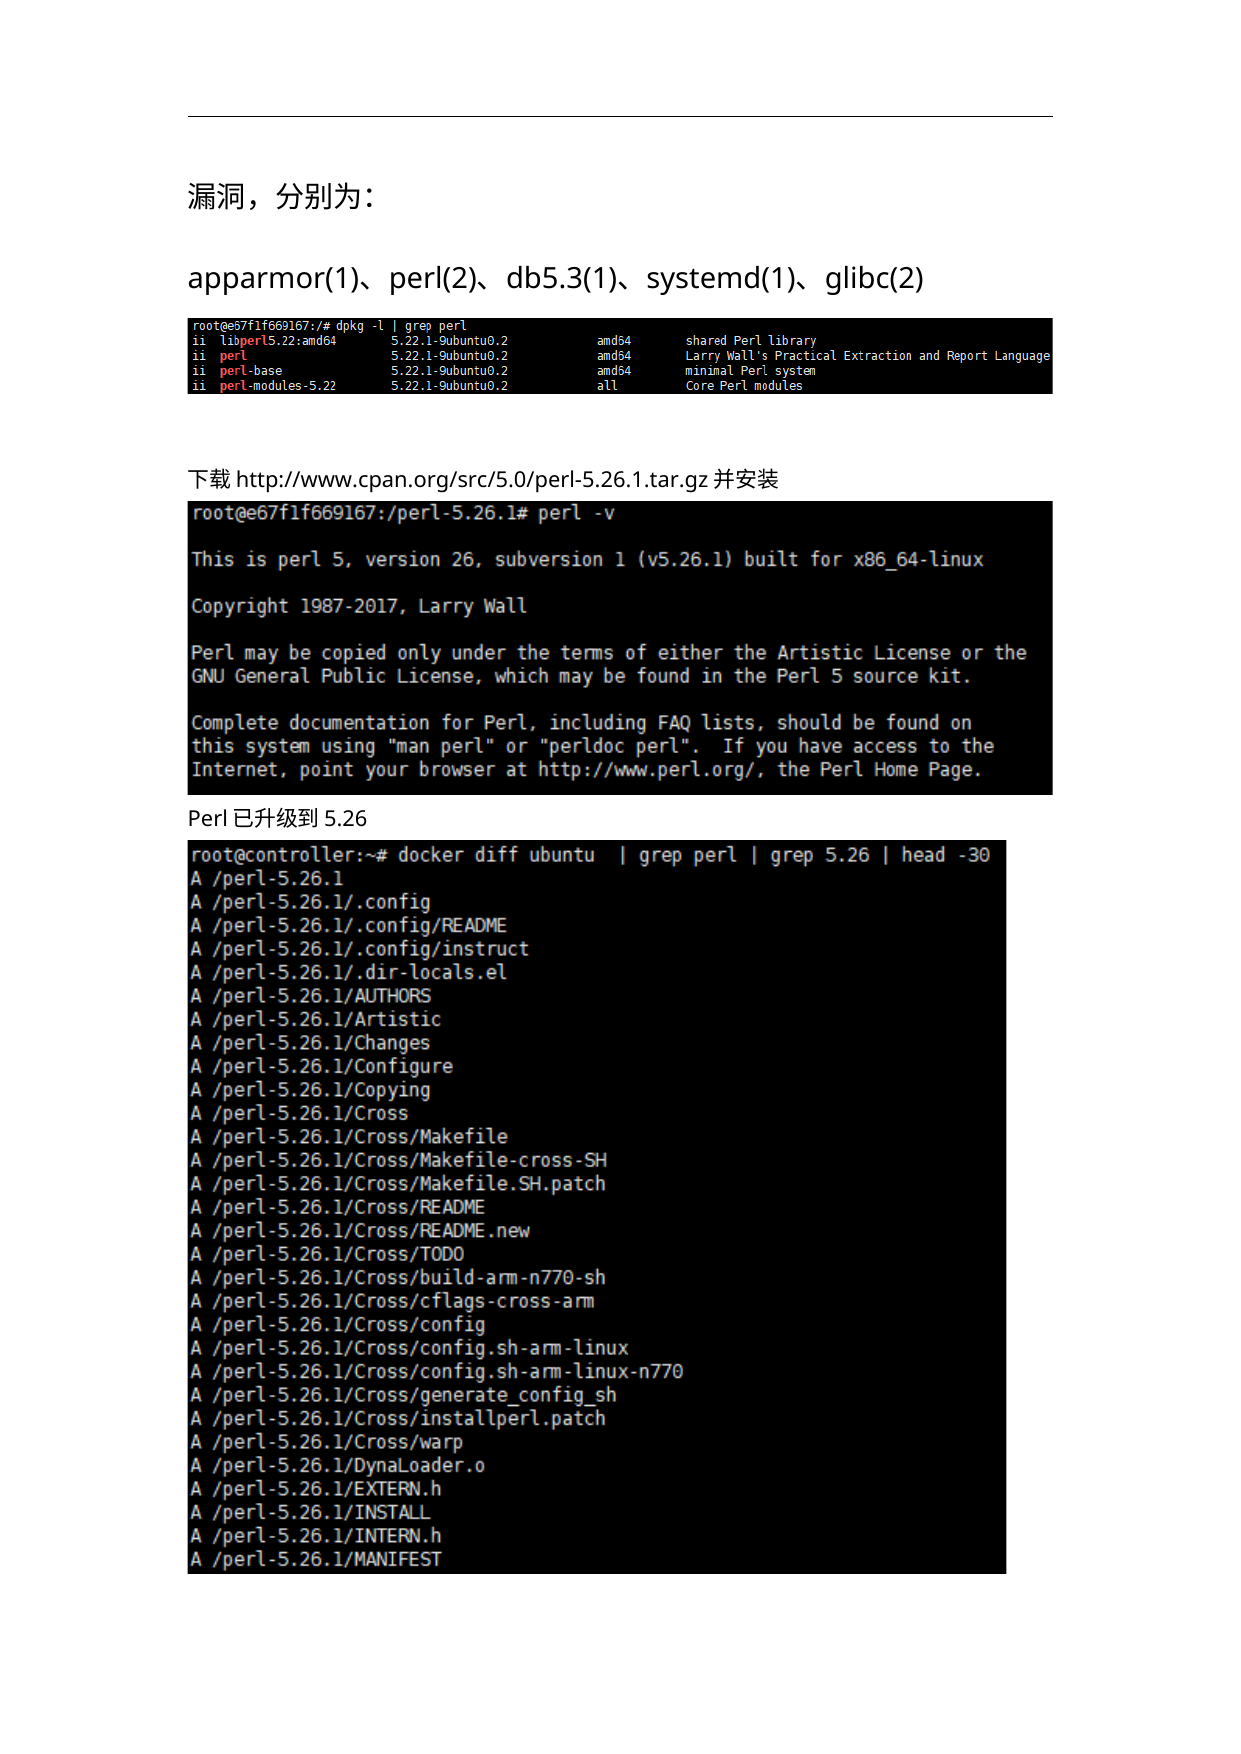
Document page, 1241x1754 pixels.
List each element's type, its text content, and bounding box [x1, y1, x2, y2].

picture [187, 501, 1053, 795]
picture [187, 840, 1007, 1574]
picture [187, 318, 1053, 394]
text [187, 162, 1053, 308]
text 下载http://www.cpan.org/src/5.0/perl-5.26.1.tar.gz并安装 [187, 461, 1053, 494]
text Perl已升级到5.26 [187, 800, 1053, 833]
